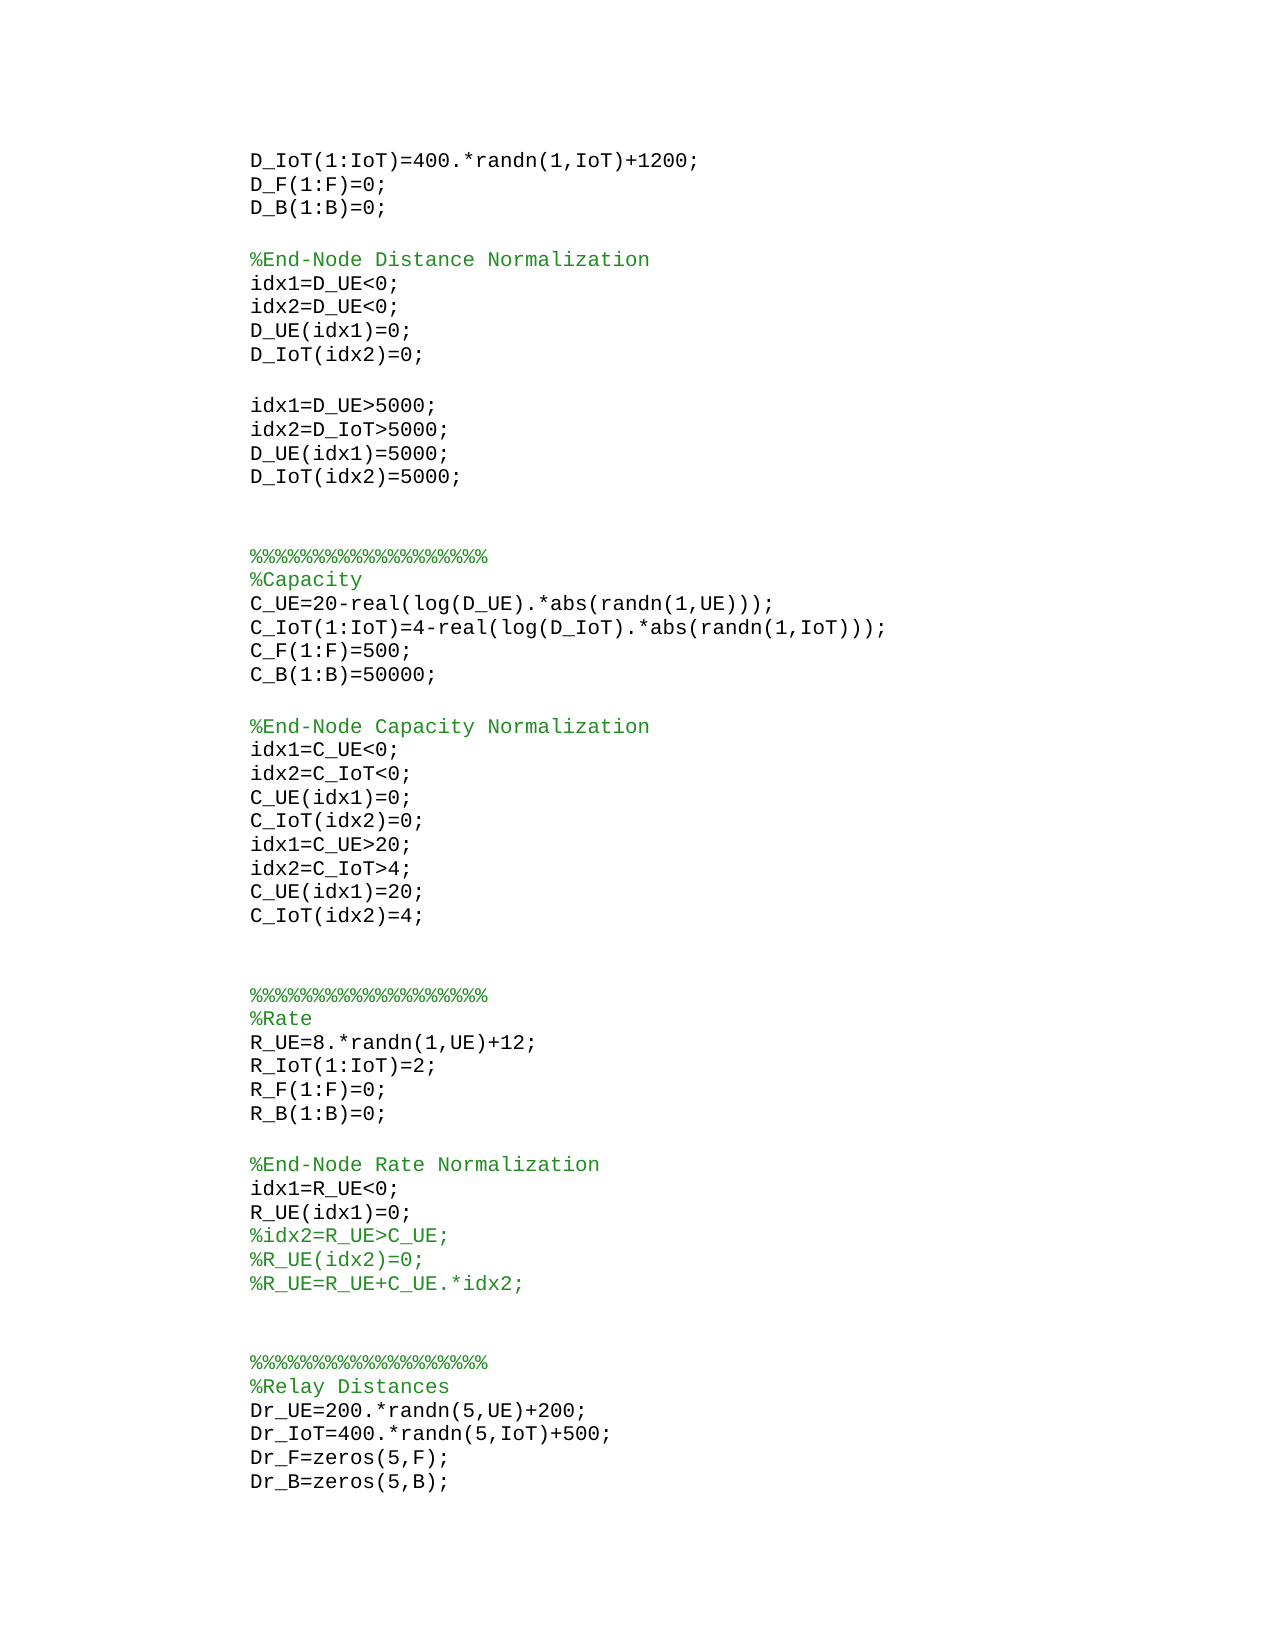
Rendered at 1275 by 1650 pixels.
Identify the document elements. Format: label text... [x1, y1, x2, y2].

text R_UE(idx1)=0; [150, 1202, 1125, 1225]
text C_IoT(idx2)=4; [150, 905, 1125, 928]
text idx1=R_UE<0; [150, 1178, 1125, 1202]
text idx1=D_UE<0; [150, 273, 1125, 296]
text R_IoT(1:IoT)=2; [150, 1056, 1125, 1079]
text %Capacity [150, 569, 1125, 593]
text %idx2=R_UE>C_UE; [150, 1225, 1125, 1249]
text idx2=C_IoT>4; [150, 858, 1125, 881]
text D_UE(idx1)=5000; [150, 442, 1125, 466]
text idx1=D_UE>5000; [150, 395, 1125, 419]
text Dr_IoT=400.*randn(5,IoT)+500; [150, 1423, 1125, 1447]
text C_B(1:B)=50000; [150, 664, 1125, 688]
text D_F(1:F)=0; [150, 174, 1125, 197]
text idx1=C_UE>20; [150, 834, 1125, 858]
text %%%%%%%%%%%%%%%%%%% [150, 1352, 1125, 1376]
text D_IoT(1:IoT)=400.*randn(1,IoT)+1200; [150, 150, 1125, 174]
text %R_UE(idx2)=0; [150, 1249, 1125, 1273]
text C_UE=20-real(log(D_UE).*abs(randn(1,UE))); [150, 593, 1125, 617]
text %%%%%%%%%%%%%%%%%%% [150, 546, 1125, 569]
text %End-Node Capacity Normalization [150, 716, 1125, 739]
text R_UE=8.*randn(1,UE)+12; [150, 1032, 1125, 1056]
text D_UE(idx1)=0; [150, 320, 1125, 343]
text R_F(1:F)=0; [150, 1079, 1125, 1103]
text C_IoT(1:IoT)=4-real(log(D_IoT).*abs(randn(1,IoT))); [150, 617, 1125, 640]
text Dr_B=zeros(5,B); [150, 1471, 1125, 1494]
text idx2=D_UE<0; [150, 296, 1125, 320]
text %End-Node Distance Normalization [150, 249, 1125, 273]
text C_UE(idx1)=0; [150, 787, 1125, 810]
text Dr_F=zeros(5,F); [150, 1447, 1125, 1471]
text %%%%%%%%%%%%%%%%%%% [150, 984, 1125, 1008]
text C_IoT(idx2)=0; [150, 810, 1125, 834]
text %R_UE=R_UE+C_UE.*idx2; [150, 1273, 1125, 1296]
text %End-Node Rate Normalization [150, 1154, 1125, 1178]
text %Rate [150, 1008, 1125, 1032]
text D_B(1:B)=0; [150, 197, 1125, 221]
text D_IoT(idx2)=0; [150, 343, 1125, 367]
text R_B(1:B)=0; [150, 1103, 1125, 1126]
text C_F(1:F)=500; [150, 640, 1125, 664]
text idx1=C_UE<0; [150, 739, 1125, 763]
text idx2=D_IoT>5000; [150, 419, 1125, 442]
text Dr_UE=200.*randn(5,UE)+200; [150, 1400, 1125, 1423]
text %Relay Distances [150, 1376, 1125, 1400]
text idx2=C_IoT<0; [150, 763, 1125, 787]
text D_IoT(idx2)=5000; [150, 466, 1125, 490]
text C_UE(idx1)=20; [150, 881, 1125, 905]
